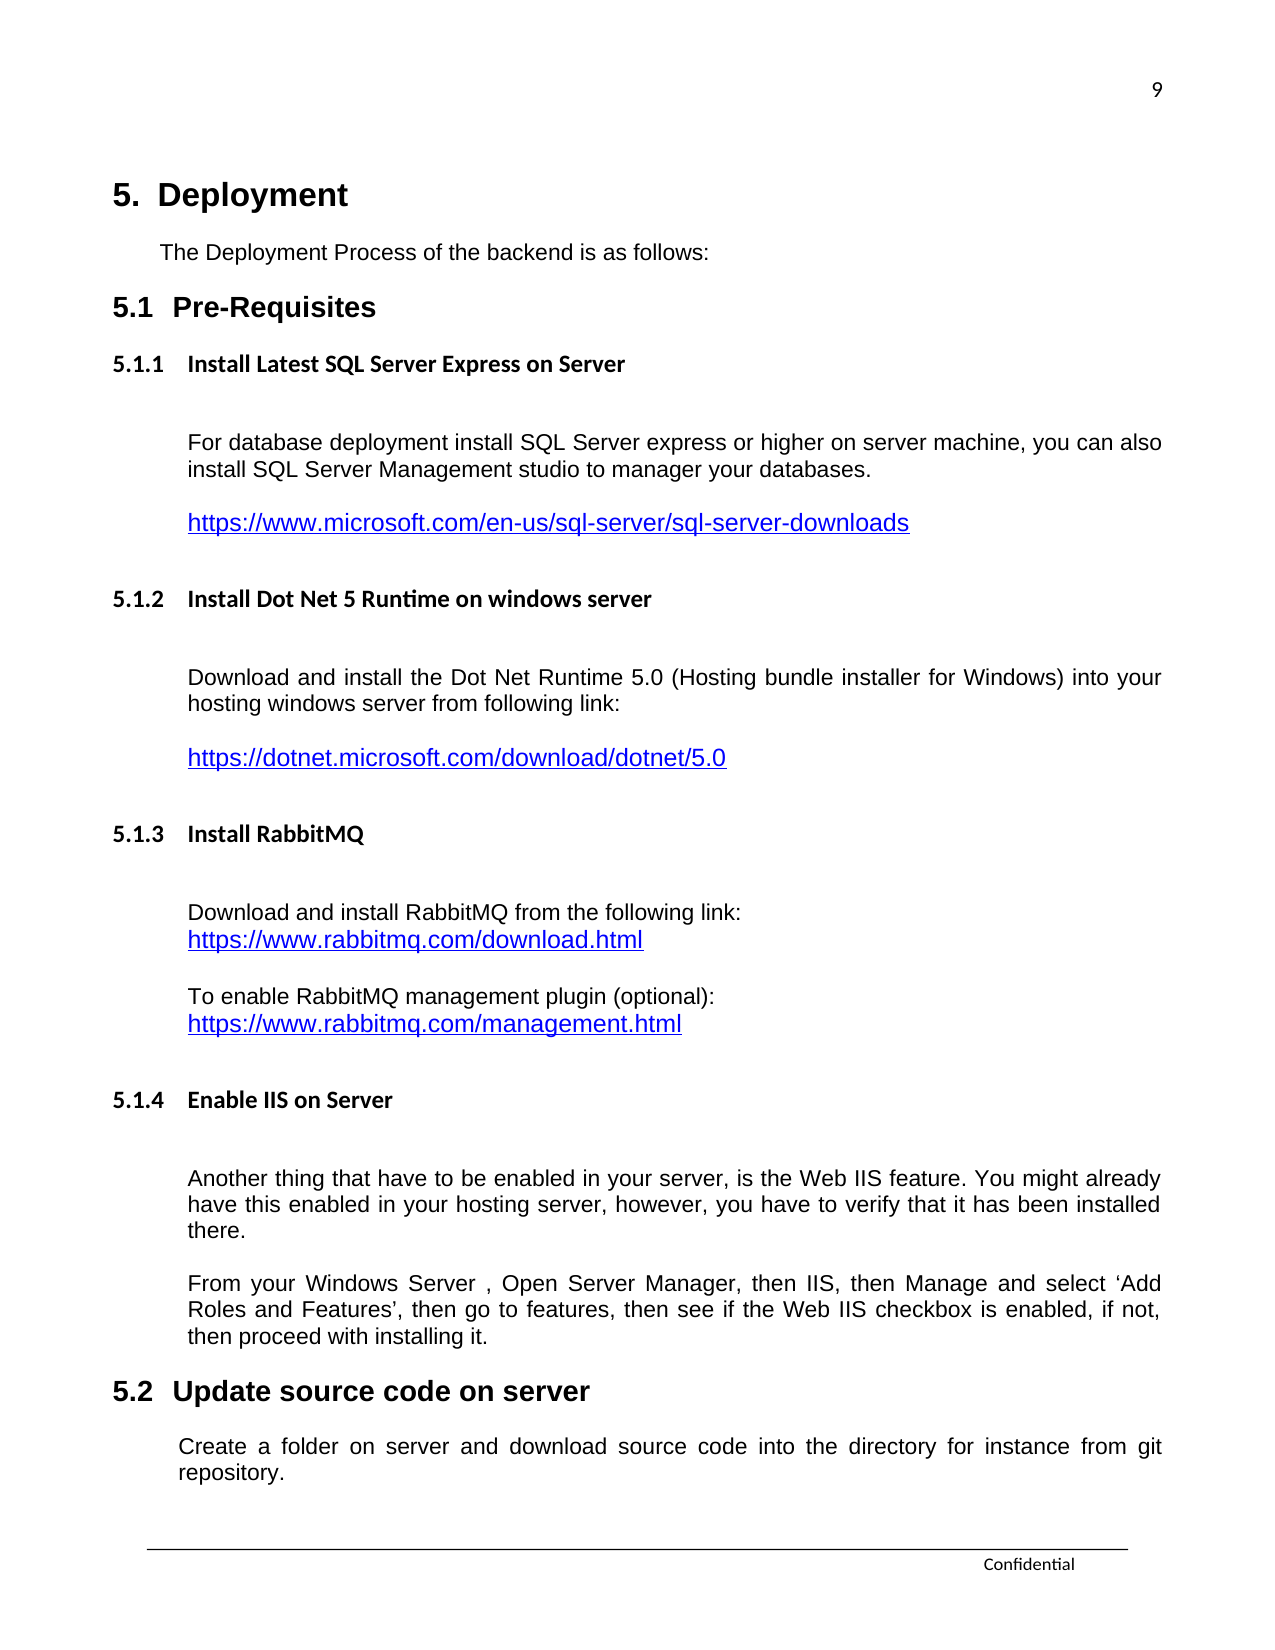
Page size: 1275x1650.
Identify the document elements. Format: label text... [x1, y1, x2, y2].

text Another thing that have to be enabled in your server, is the Web IIS feature. You might already have this enabled in your hosting server, however, you have to verify that it has been installed there. [187, 1165, 1162, 1244]
text The Deployment Process of the backend is as follows: [112, 238, 1162, 265]
subtitle Install Dot Net 5 Runtime on windows server [112, 583, 1162, 614]
text https://www.microsoft.com/en-us/sql-server/sql-server-downloads [187, 508, 1162, 537]
text Create a folder on server and download source code into the directory for instance from git repository. [178, 1433, 1162, 1485]
text To enable RabbitMQ management plugin (optional): [122, 983, 1162, 1009]
text https://dotnet.microsoft.com/download/dotnet/5.0 [187, 743, 1162, 772]
text For database deployment install SQL Server express or higher on server machine, you can also install SQL Server Management studio to manager your databases. [187, 429, 1162, 482]
text https://www.rabbitmq.com/download.html [122, 925, 1162, 954]
subtitle Pre-Requisites [112, 290, 1162, 323]
subtitle Enable IIS on Server [112, 1084, 1162, 1114]
subtitle Install RabbitMQ [112, 818, 1162, 848]
subtitle Update source code on server [112, 1374, 1162, 1408]
text From your Windows Server , Open Server Manager, then IIS, then Manage and select ‘Add Roles and Features’, then go to features, then see if the Web IIS checkbox is enabled, if not, then proceed with installing it. [187, 1270, 1162, 1349]
text Download and install the Dot Net Runtime 5.0 (Hosting bundle installer for Windows) into your hosting windows server from following link: [187, 664, 1162, 717]
subtitle Install Latest SQL Server Express on Server [112, 348, 1162, 379]
text Download and install RabbitMQ from the following link: [122, 899, 1162, 925]
text https://www.rabbitmq.com/management.html [122, 1009, 1162, 1038]
subtitle Deployment [112, 175, 1162, 213]
